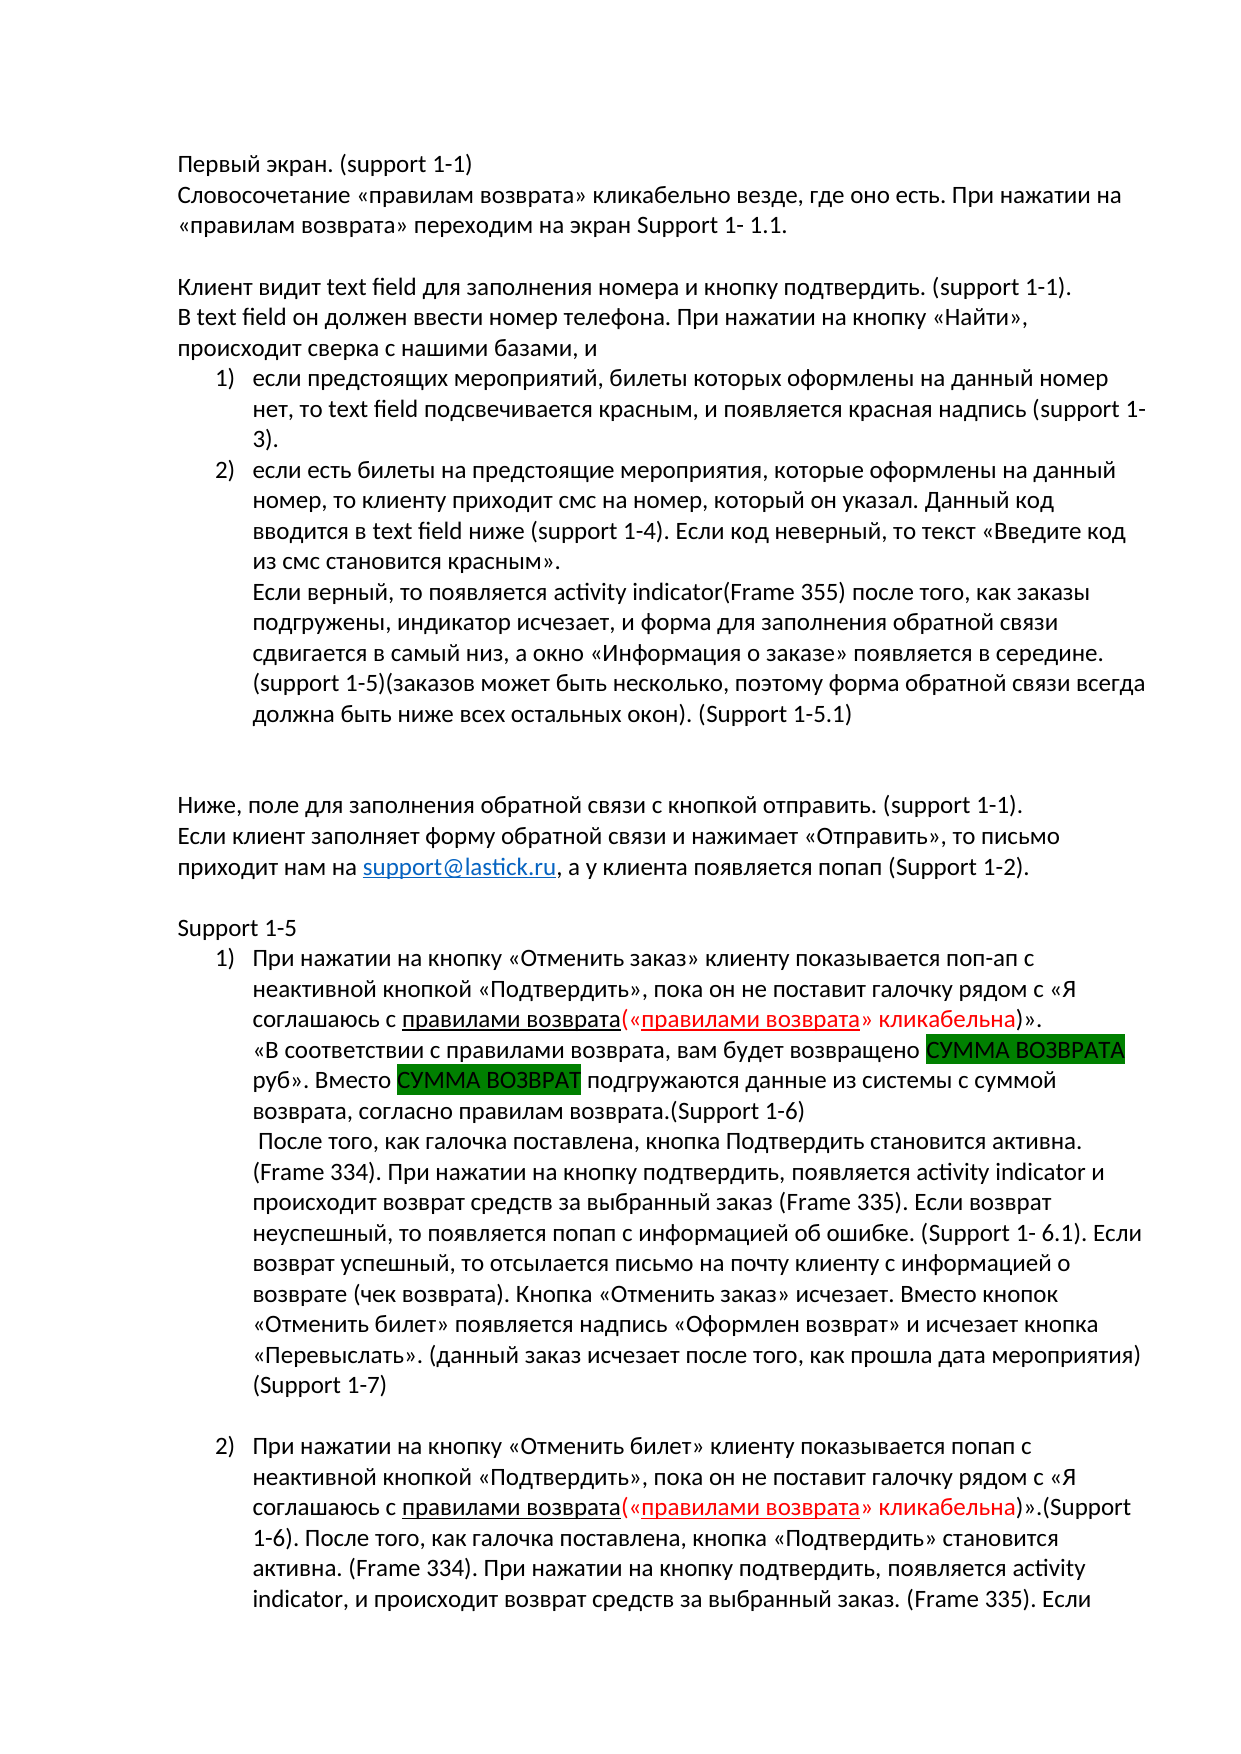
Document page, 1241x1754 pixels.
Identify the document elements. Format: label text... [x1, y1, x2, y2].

list если есть билеты на предстоящие мероприятия, которые оформлены на данный номер, то клиенту приходит смс на номер, который он указал. Данный код вводится в text field ниже (support 1-4). Если код неверный, то текст «Введите код из смс становится красным». [215, 454, 1152, 576]
text В text field он должен ввести номер телефона. При нажатии на кнопку «Найти», происходит сверка с нашими базами, и [177, 301, 1152, 362]
list если предстоящих мероприятий, билеты которых оформлены на данный номер нет, то text field подсвечивается красным, и появляется красная надпись (support 1-3). [215, 362, 1152, 454]
text Словосочетание «правилам возврата» кликабельно везде, где оно есть. При нажатии на «правилам возврата» переходим на экран Support 1- 1.1. [177, 179, 1152, 240]
list При нажатии на кнопку «Отменить заказ» клиенту показывается поп-ап с неактивной кнопкой «Подтвердить», пока он не поставит галочку рядом с «Я соглашаюсь с правилами возврата(«правилами возврата» кликабельна)». [215, 942, 1152, 1034]
text Ниже, поле для заполнения обратной связи с кнопкой отправить. (support 1-1). [177, 789, 1152, 820]
list Если верный, то появляется activity indicator(Frame 355) после того, как заказы подгружены, индикатор исчезает, и форма для заполнения обратной связи сдвигается в самый низ, а окно «Информация о заказе» появляется в середине.(support 1-5)(заказов может быть несколько, поэтому форма обратной связи всегда должна быть ниже всех остальных окон). (Support 1-5.1) [252, 576, 1152, 728]
text Если клиент заполняет форму обратной связи и нажимает «Отправить», то письмо приходит нам на support@lastick.ru, а у клиента появляется попап (Support 1-2). [177, 820, 1152, 881]
text Первый экран. (support 1-1) [177, 149, 1152, 179]
text Support 1-5 [177, 912, 1152, 942]
list «В соответствии с правилами возврата, вам будет возвращено СУММА ВОЗВРАТА руб». Вместо СУММА ВОЗВРАТ подгружаются данные из системы с суммой возврата, согласно правилам возврата.(Support 1-6) [252, 1034, 1152, 1125]
list После того, как галочка поставлена, кнопка Подтвердить становится активна. (Frame 334). При нажатии на кнопку подтвердить, появляется activity indicator и происходит возврат средств за выбранный заказ (Frame 335). Если возврат неуспешный, то появляется попап с информацией об ошибке. (Support 1- 6.1). Если возврат успешный, то отсылается письмо на почту клиенту с информацией о возврате (чек возврата). Кнопка «Отменить заказ» исчезает. Вместо кнопок «Отменить билет» появляется надпись «Оформлен возврат» и исчезает кнопка «Перевыслать». (данный заказ исчезает после того, как прошла дата мероприятия) (Support 1-7) [252, 1125, 1152, 1400]
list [215, 1431, 1152, 1614]
text Клиент видит text field для заполнения номера и кнопку подтвердить. (support 1-1). [177, 271, 1152, 301]
